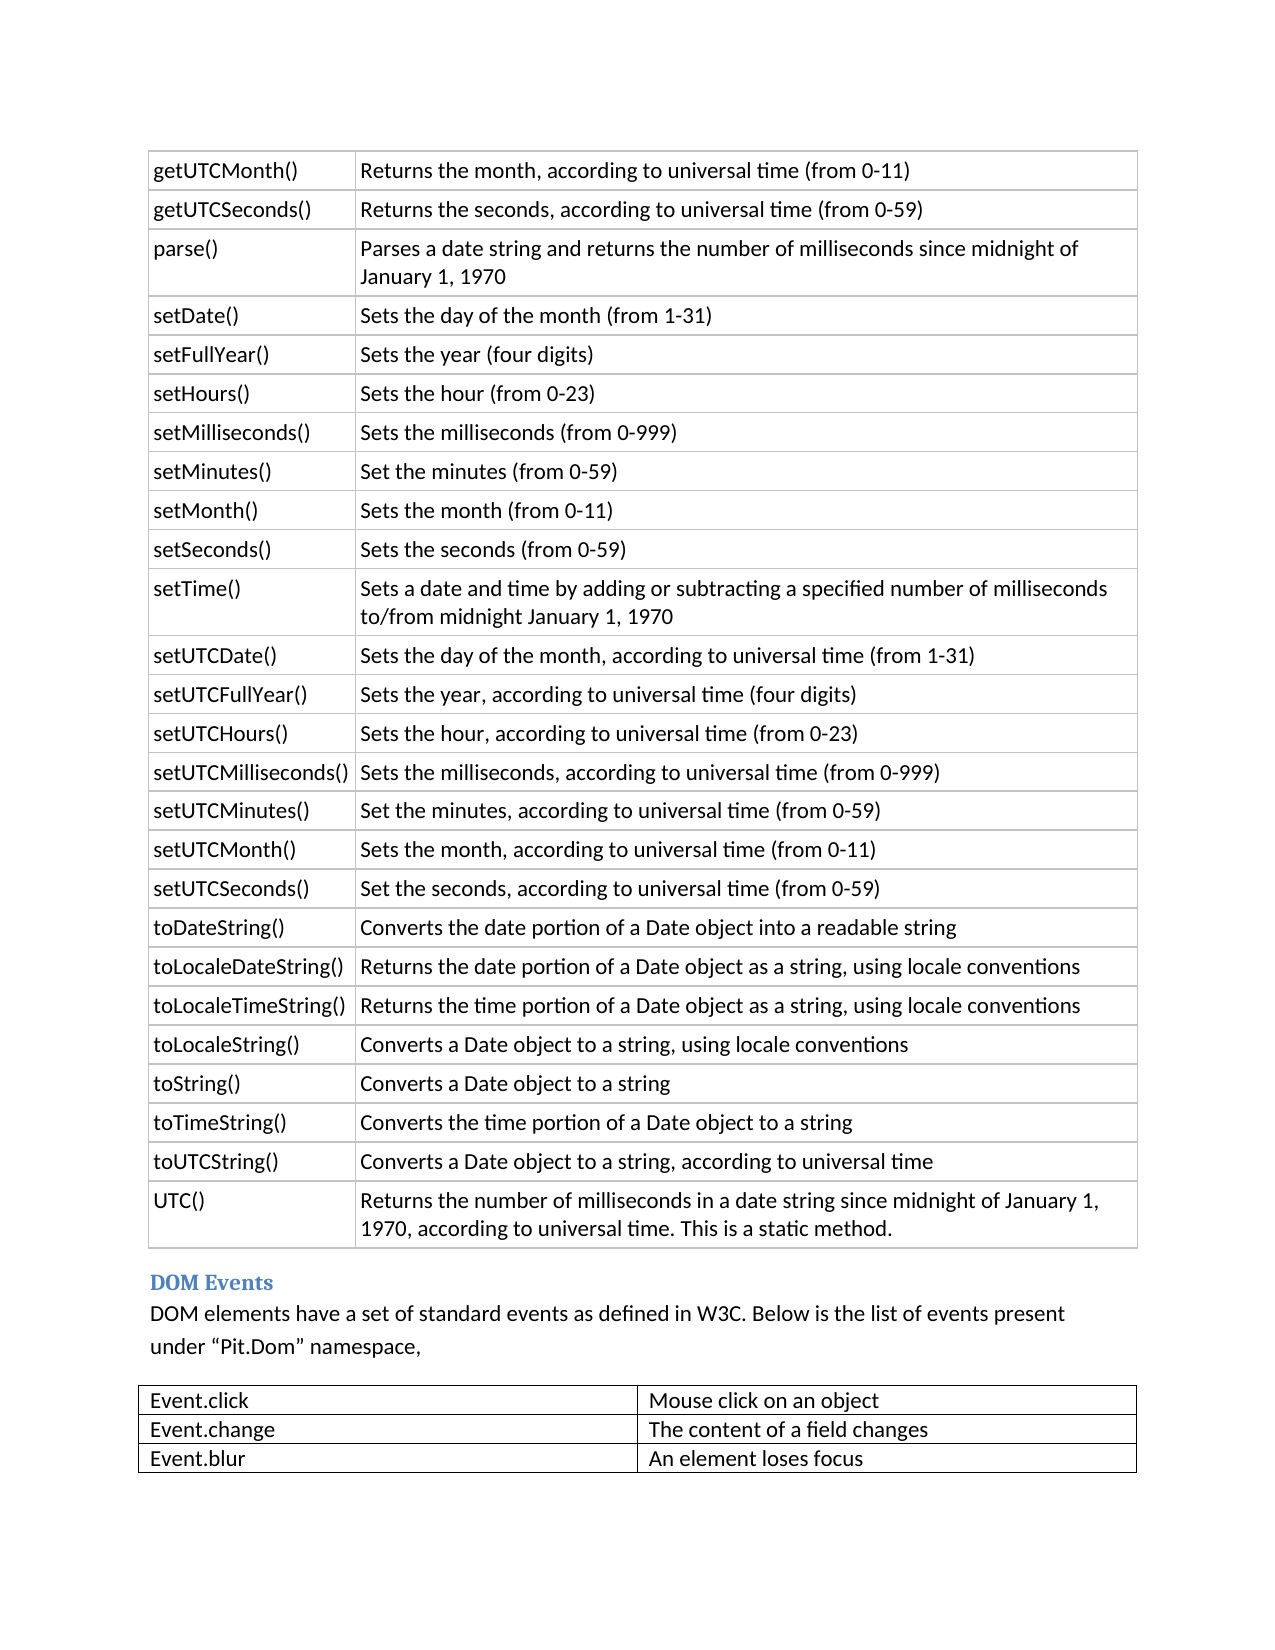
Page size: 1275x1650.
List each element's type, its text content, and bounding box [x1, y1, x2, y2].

table_cell parse() [149, 230, 355, 295]
table_cell Sets the milliseconds, according to universal time (from 0-999) [356, 753, 1137, 790]
table_cell getUTCMonth() [149, 152, 355, 189]
table_cell toUTCString() [149, 1143, 355, 1180]
table_cell Returns the month, according to universal time (from 0-11) [356, 152, 1137, 189]
table_cell Sets the month (from 0-11) [356, 491, 1137, 529]
table_cell Set the minutes (from 0-59) [356, 452, 1137, 490]
text DOM elements have a set of standard events as defined in W3C. Below is the list of events present under “Pit.Dom” namespace, [150, 1299, 1125, 1360]
table_header Mouse click on an object [638, 1386, 1136, 1414]
subtitle DOM Events [150, 1269, 1125, 1296]
table_cell Returns the number of milliseconds in a date string since midnight of January 1, 1970, according to universal time. This is a static method. [356, 1182, 1137, 1247]
table_cell Returns the date portion of a Date object as a string, using locale conventions [356, 948, 1137, 985]
table_cell setMilliseconds() [149, 413, 355, 451]
table_cell Event.blur [139, 1444, 637, 1472]
table_cell Set the seconds, according to universal time (from 0-59) [356, 870, 1137, 907]
table_cell Returns the time portion of a Date object as a string, using locale conventions [356, 987, 1137, 1024]
table_cell Returns the seconds, according to universal time (from 0-59) [356, 191, 1137, 228]
table_cell setUTCMonth() [149, 831, 355, 868]
table_cell setDate() [149, 297, 355, 334]
table_cell toString() [149, 1065, 355, 1102]
table_cell toTimeString() [149, 1104, 355, 1141]
table_cell Converts a Date object to a string, according to universal time [356, 1143, 1137, 1180]
table_cell Sets the month, according to universal time (from 0-11) [356, 831, 1137, 868]
table_header Event.click [139, 1386, 637, 1414]
table_cell setFullYear() [149, 336, 355, 373]
table_cell setUTCSeconds() [149, 870, 355, 907]
table_cell toLocaleDateString() [149, 948, 355, 985]
table_cell setUTCDate() [149, 636, 355, 673]
table_cell An element loses focus [638, 1444, 1136, 1472]
table_cell Sets the day of the month (from 1-31) [356, 297, 1137, 334]
table_cell Converts a Date object to a string [356, 1065, 1137, 1102]
table_cell Sets the hour, according to universal time (from 0-23) [356, 714, 1137, 751]
table_cell setUTCHours() [149, 714, 355, 751]
table_cell Converts a Date object to a string, using locale conventions [356, 1026, 1137, 1063]
table_cell toDateString() [149, 909, 355, 946]
table_cell setSeconds() [149, 530, 355, 568]
table_cell Parses a date string and returns the number of milliseconds since midnight of January 1, 1970 [356, 230, 1137, 295]
table_cell Sets the milliseconds (from 0-999) [356, 413, 1137, 451]
table_cell Converts the time portion of a Date object to a string [356, 1104, 1137, 1141]
table_cell setUTCMinutes() [149, 792, 355, 829]
table_cell Sets the hour (from 0-23) [356, 375, 1137, 412]
table_cell setMinutes() [149, 452, 355, 490]
table_cell Sets the year, according to universal time (four digits) [356, 675, 1137, 712]
table_cell Converts the date portion of a Date object into a readable string [356, 909, 1137, 946]
table_cell setUTCMilliseconds() [149, 753, 355, 790]
table_cell The content of a field changes [638, 1415, 1136, 1443]
table_cell Sets the day of the month, according to universal time (from 1-31) [356, 636, 1137, 673]
table_cell Sets a date and time by adding or subtracting a specified number of milliseconds to/from midnight January 1, 1970 [356, 569, 1137, 634]
table_cell setTime() [149, 569, 355, 634]
table_cell getUTCSeconds() [149, 191, 355, 228]
table_cell setMonth() [149, 491, 355, 529]
table_cell UTC() [149, 1182, 355, 1247]
table_cell Set the minutes, according to universal time (from 0-59) [356, 792, 1137, 829]
table_cell setUTCFullYear() [149, 675, 355, 712]
table_cell toLocaleString() [149, 1026, 355, 1063]
table_cell toLocaleTimeString() [149, 987, 355, 1024]
table_cell Event.change [139, 1415, 637, 1443]
table_cell Sets the year (four digits) [356, 336, 1137, 373]
table_cell setHours() [149, 375, 355, 412]
table_cell Sets the seconds (from 0-59) [356, 530, 1137, 568]
